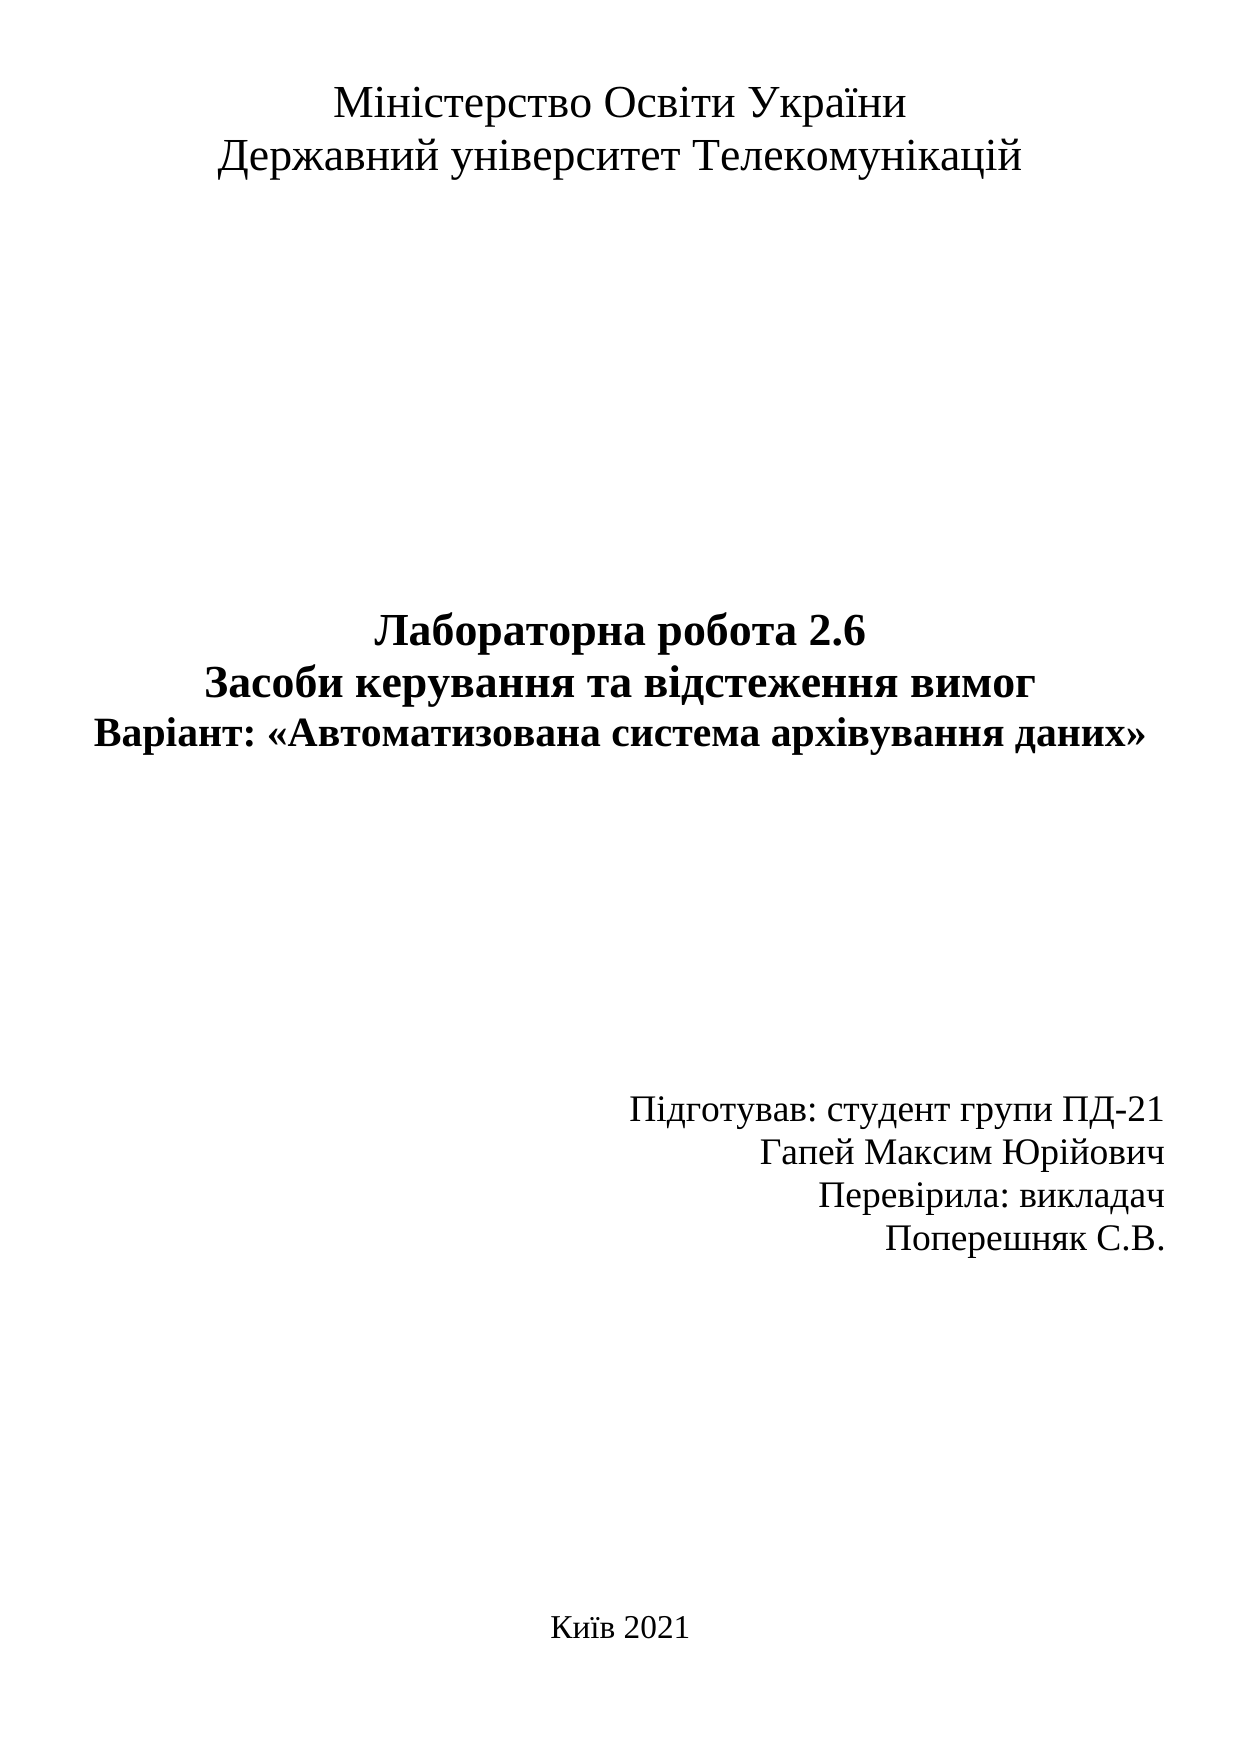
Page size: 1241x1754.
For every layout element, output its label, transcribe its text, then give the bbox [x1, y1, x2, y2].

text Варіант: «Автоматизована система архівування даних» [75, 707, 1165, 755]
text Київ 2021 [75, 1607, 1165, 1646]
text Міністерство Освіти України [75, 75, 1165, 128]
text Засоби керування та відстеження вимог [75, 655, 1165, 707]
text Лабораторна робота 2.6 [75, 602, 1165, 655]
text Гапей Максим Юрійович [75, 1129, 1165, 1172]
text Перевірила: викладач [75, 1172, 1165, 1215]
text Підготував: студент групи ПД-21 [75, 1086, 1165, 1129]
text Державний університет Телекомунікацій [75, 128, 1165, 180]
text Поперешняк С.В. [75, 1215, 1165, 1258]
